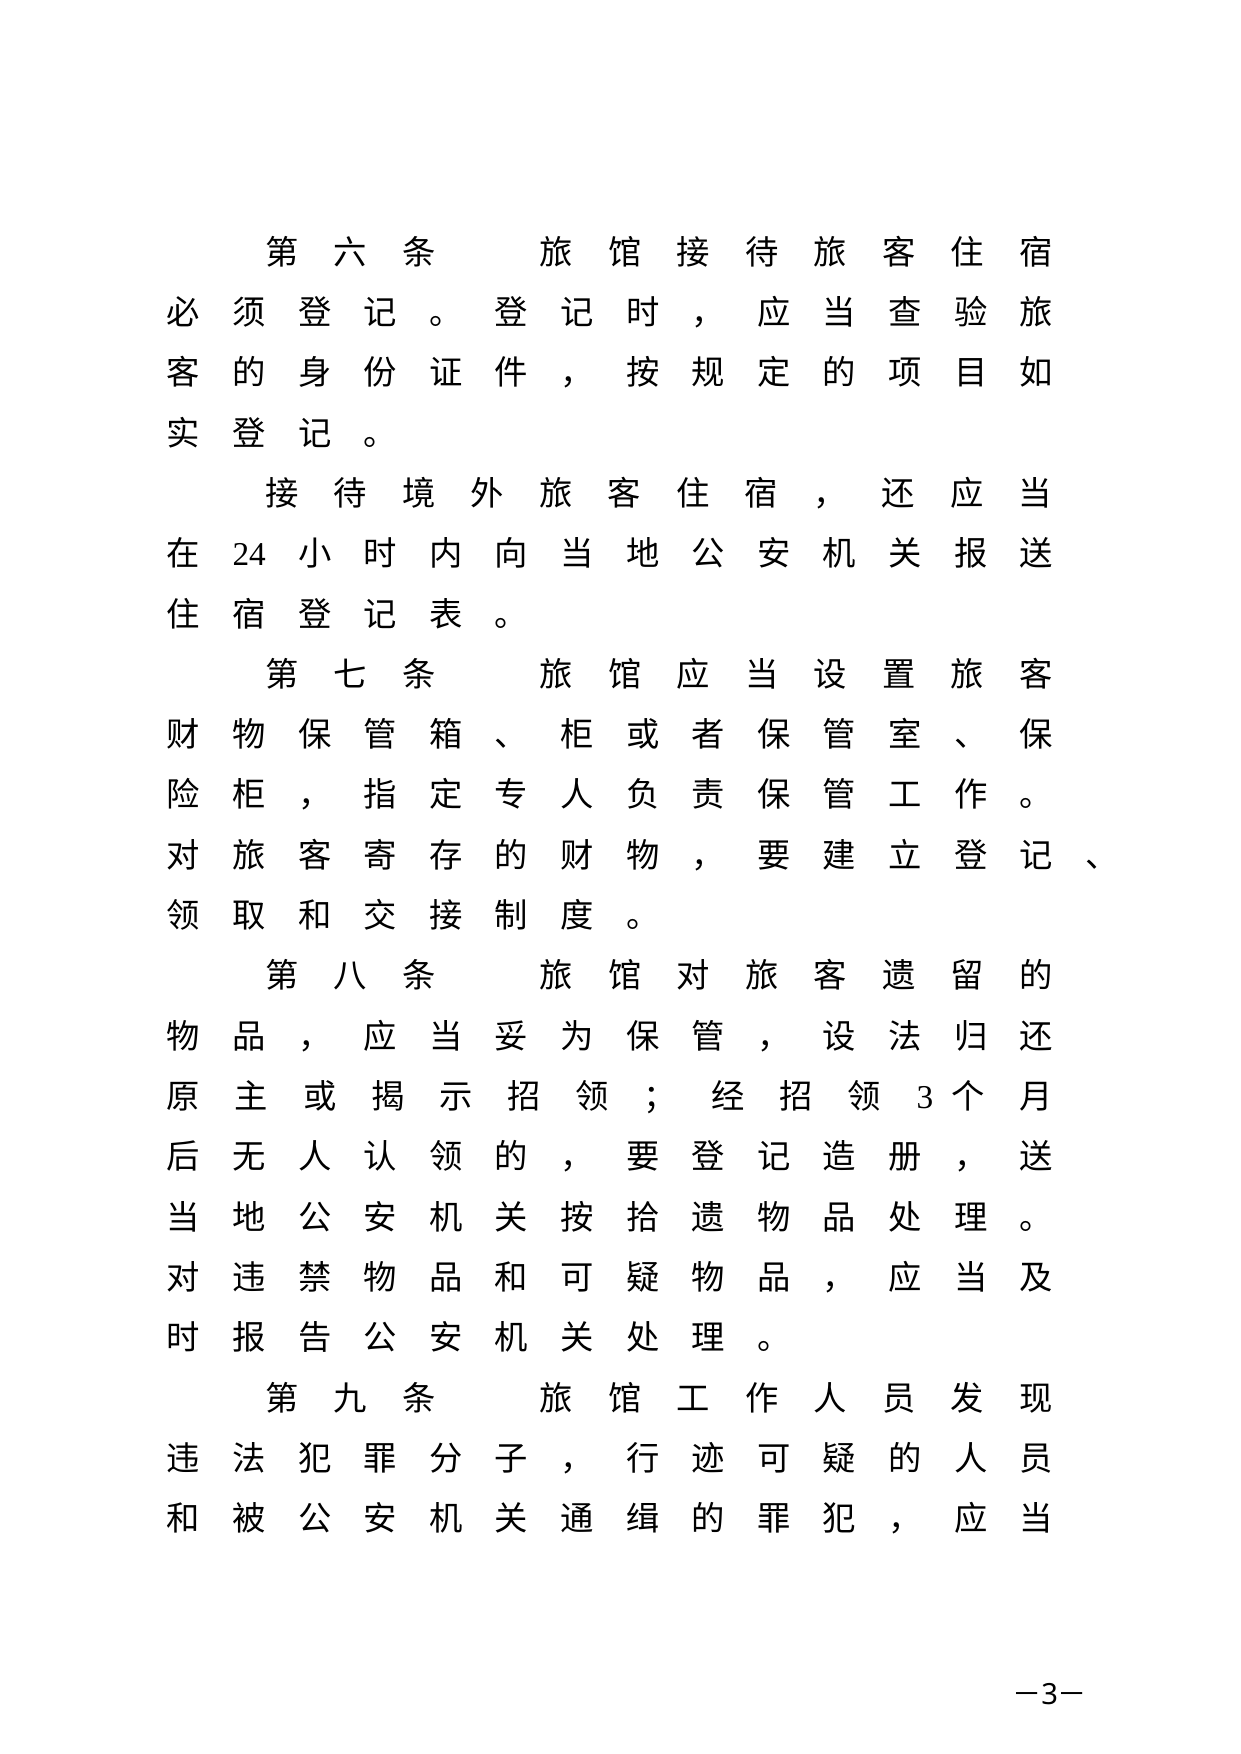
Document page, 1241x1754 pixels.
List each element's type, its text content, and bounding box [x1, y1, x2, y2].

text 接待境外旅客住宿，还应当在24小时内向当地公安机关报送住宿登记表。 [167, 461, 1085, 642]
text 第八条 旅馆对旅客遗留的物品，应当妥为保管，设法归还原主或揭示招领；经招领3个月后无人认领的，要登记造册，送当地公安机关按拾遗物品处理。对违禁物品和可疑物品，应当及时报告公安机关处理。 [167, 943, 1085, 1365]
text 第六条 旅馆接待旅客住宿必须登记。登记时，应当查验旅客的身份证件，按规定的项目如实登记。 [167, 219, 1085, 461]
text 第七条 旅馆应当设置旅客财物保管箱、柜或者保管室、保险柜，指定专人负责保管工作。对旅客寄存的财物，要建立登记、领取和交接制度。 [167, 642, 1085, 943]
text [167, 1365, 1085, 1546]
